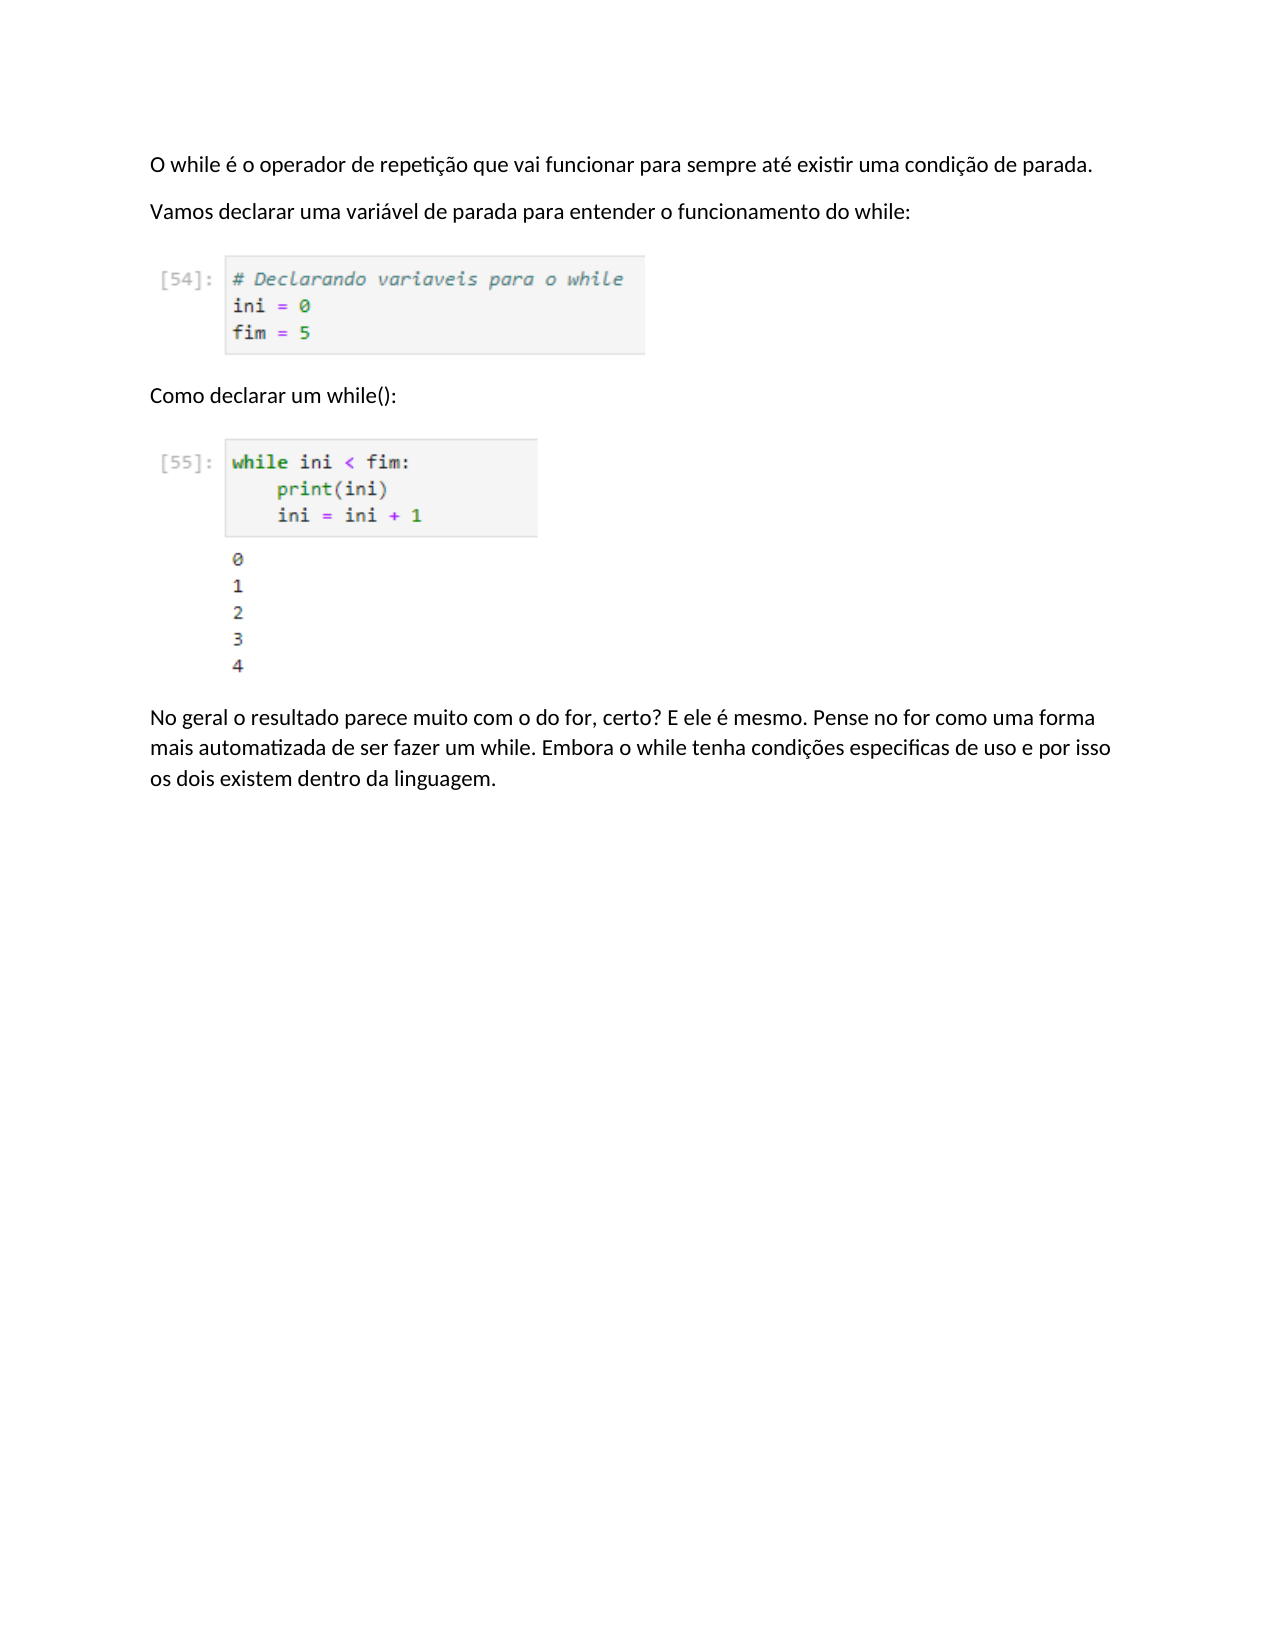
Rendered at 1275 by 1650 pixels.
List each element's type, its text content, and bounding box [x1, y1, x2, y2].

picture [150, 428, 538, 685]
text No geral o resultado parece muito com o do for, certo? E ele é mesmo. Pense no for como uma forma mais automatizada de ser fazer um while. Embora o while tenha condições especificas de uso e por isso os dois existem dentro da linguagem. [150, 703, 1125, 792]
text Como declarar um while(): [150, 381, 1125, 409]
picture [150, 243, 646, 363]
text O while é o operador de repetição que vai funcionar para sempre até existir uma condição de parada. [150, 150, 1125, 178]
text Vamos declarar uma variável de parada para entender o funcionamento do while: [150, 197, 1125, 225]
